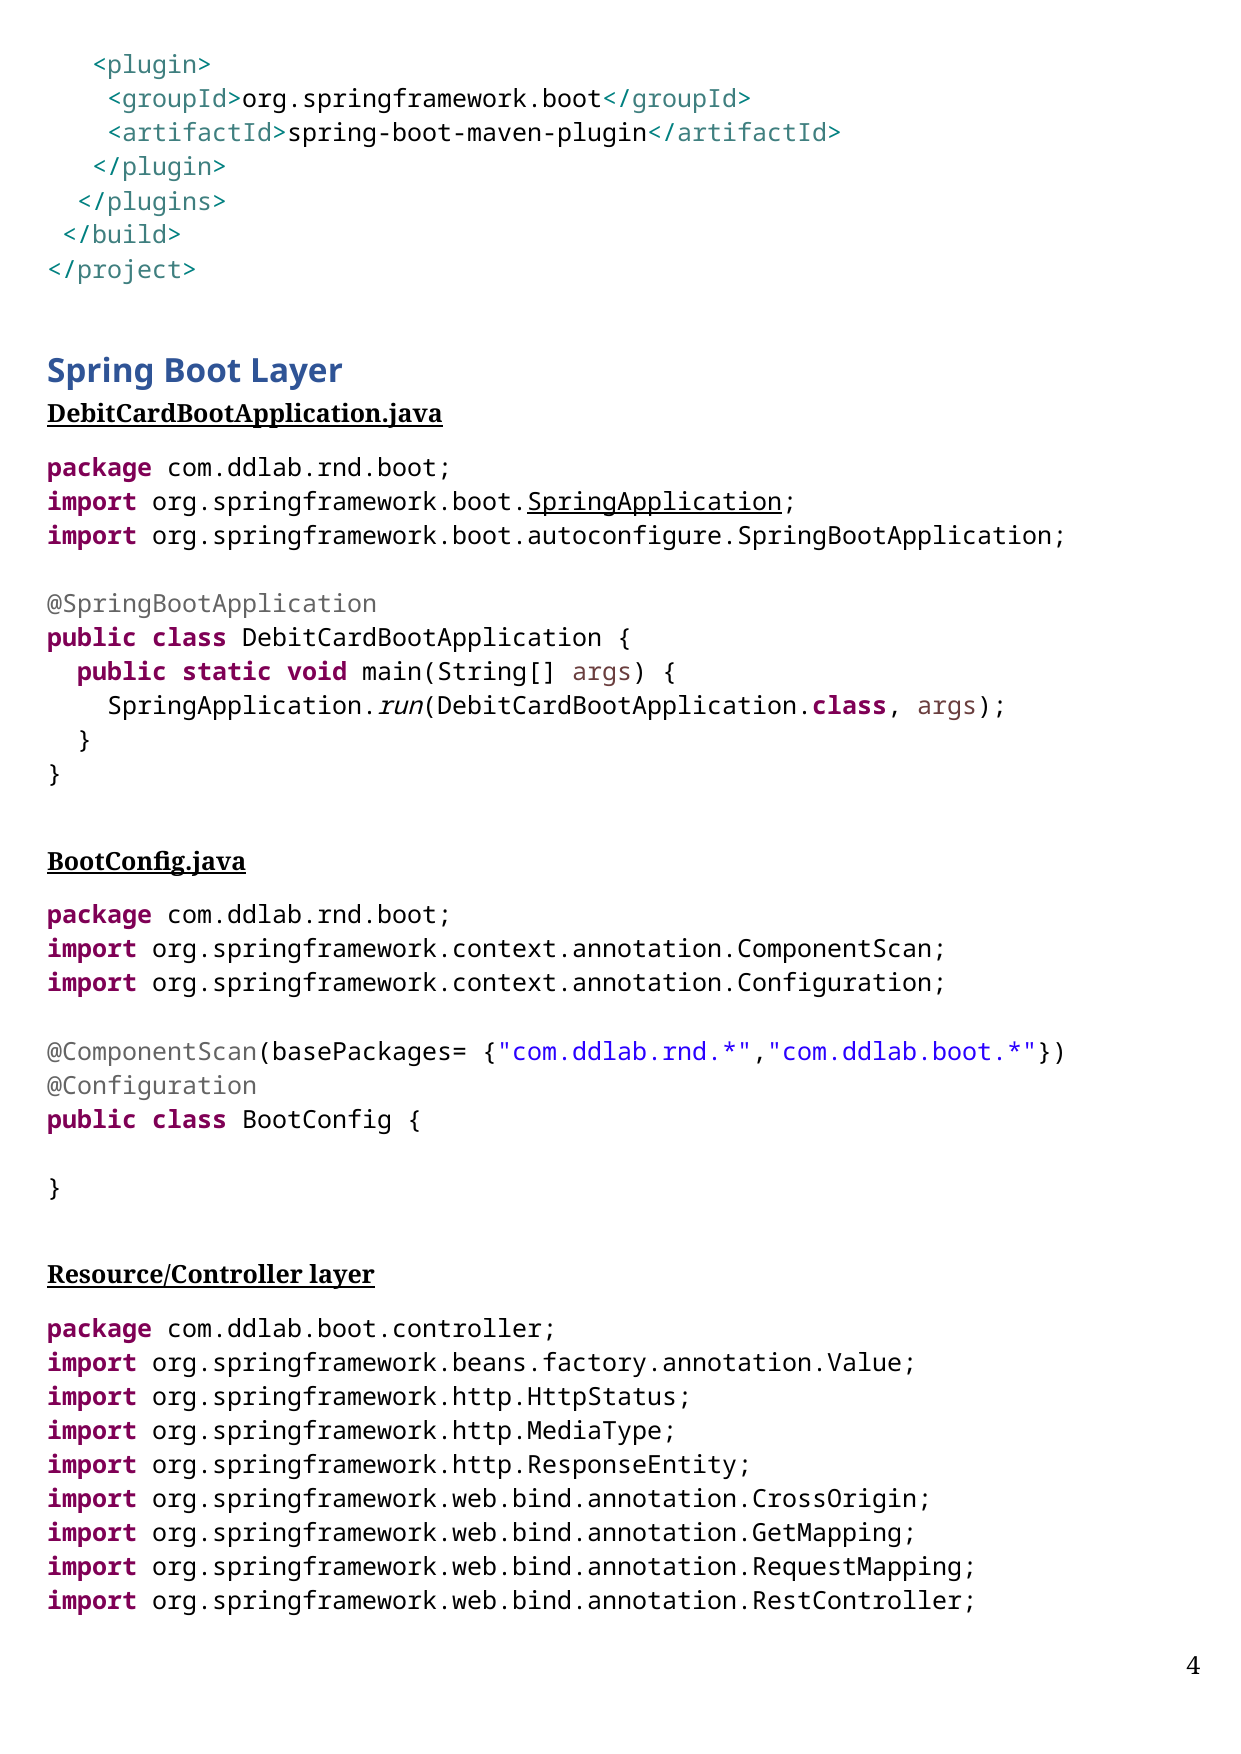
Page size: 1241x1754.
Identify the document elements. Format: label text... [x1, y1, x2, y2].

text import org.springframework.http.ResponseEntity; [47, 1447, 1200, 1481]
text import org.springframework.web.bind.annotation.GetMapping; [47, 1515, 1200, 1549]
text } [47, 756, 1200, 790]
text Resource/Controller layer [47, 1257, 1200, 1291]
text public class DebitCardBootApplication { [47, 620, 1200, 654]
text import org.springframework.http.MediaType; [47, 1413, 1200, 1447]
text import org.springframework.context.annotation.Configuration; [47, 965, 1200, 999]
subtitle Spring Boot Layer [47, 347, 1200, 392]
text import org.springframework.web.bind.annotation.RestController; [47, 1583, 1200, 1617]
text </plugins> [47, 183, 1200, 217]
text import org.springframework.web.bind.annotation.RequestMapping; [47, 1549, 1200, 1583]
text </build> [47, 217, 1200, 251]
text package com.ddlab.rnd.boot; [47, 449, 1200, 483]
text SpringApplication.run(DebitCardBootApplication.class, args); [47, 688, 1200, 722]
text <artifactId>spring-boot-maven-plugin</artifactId> [47, 115, 1200, 149]
text import org.springframework.context.annotation.ComponentScan; [47, 931, 1200, 965]
text } [47, 1169, 1200, 1203]
text public class BootConfig { [47, 1101, 1200, 1135]
text import org.springframework.beans.factory.annotation.Value; [47, 1344, 1200, 1378]
text import org.springframework.web.bind.annotation.CrossOrigin; [47, 1481, 1200, 1515]
text import org.springframework.boot.autoconfigure.SpringBootApplication; [47, 518, 1200, 552]
text </plugin> [47, 149, 1200, 183]
text DebitCardBootApplication.java [47, 396, 1200, 430]
text @ComponentScan(basePackages= {"com.ddlab.rnd.*","com.ddlab.boot.*"}) [47, 1033, 1200, 1067]
text <plugin> [47, 47, 1200, 81]
text public static void main(String[] args) { [47, 654, 1200, 688]
text } [47, 722, 1200, 756]
text package com.ddlab.boot.controller; [47, 1310, 1200, 1344]
text BootConfig.java [47, 843, 1200, 878]
text @SpringBootApplication [47, 586, 1200, 620]
text import org.springframework.http.HttpStatus; [47, 1378, 1200, 1413]
text </project> [47, 251, 1200, 285]
text <groupId>org.springframework.boot</groupId> [47, 81, 1200, 115]
text import org.springframework.boot.SpringApplication; [47, 483, 1200, 518]
text @Configuration [47, 1067, 1200, 1101]
text package com.ddlab.rnd.boot; [47, 897, 1200, 931]
